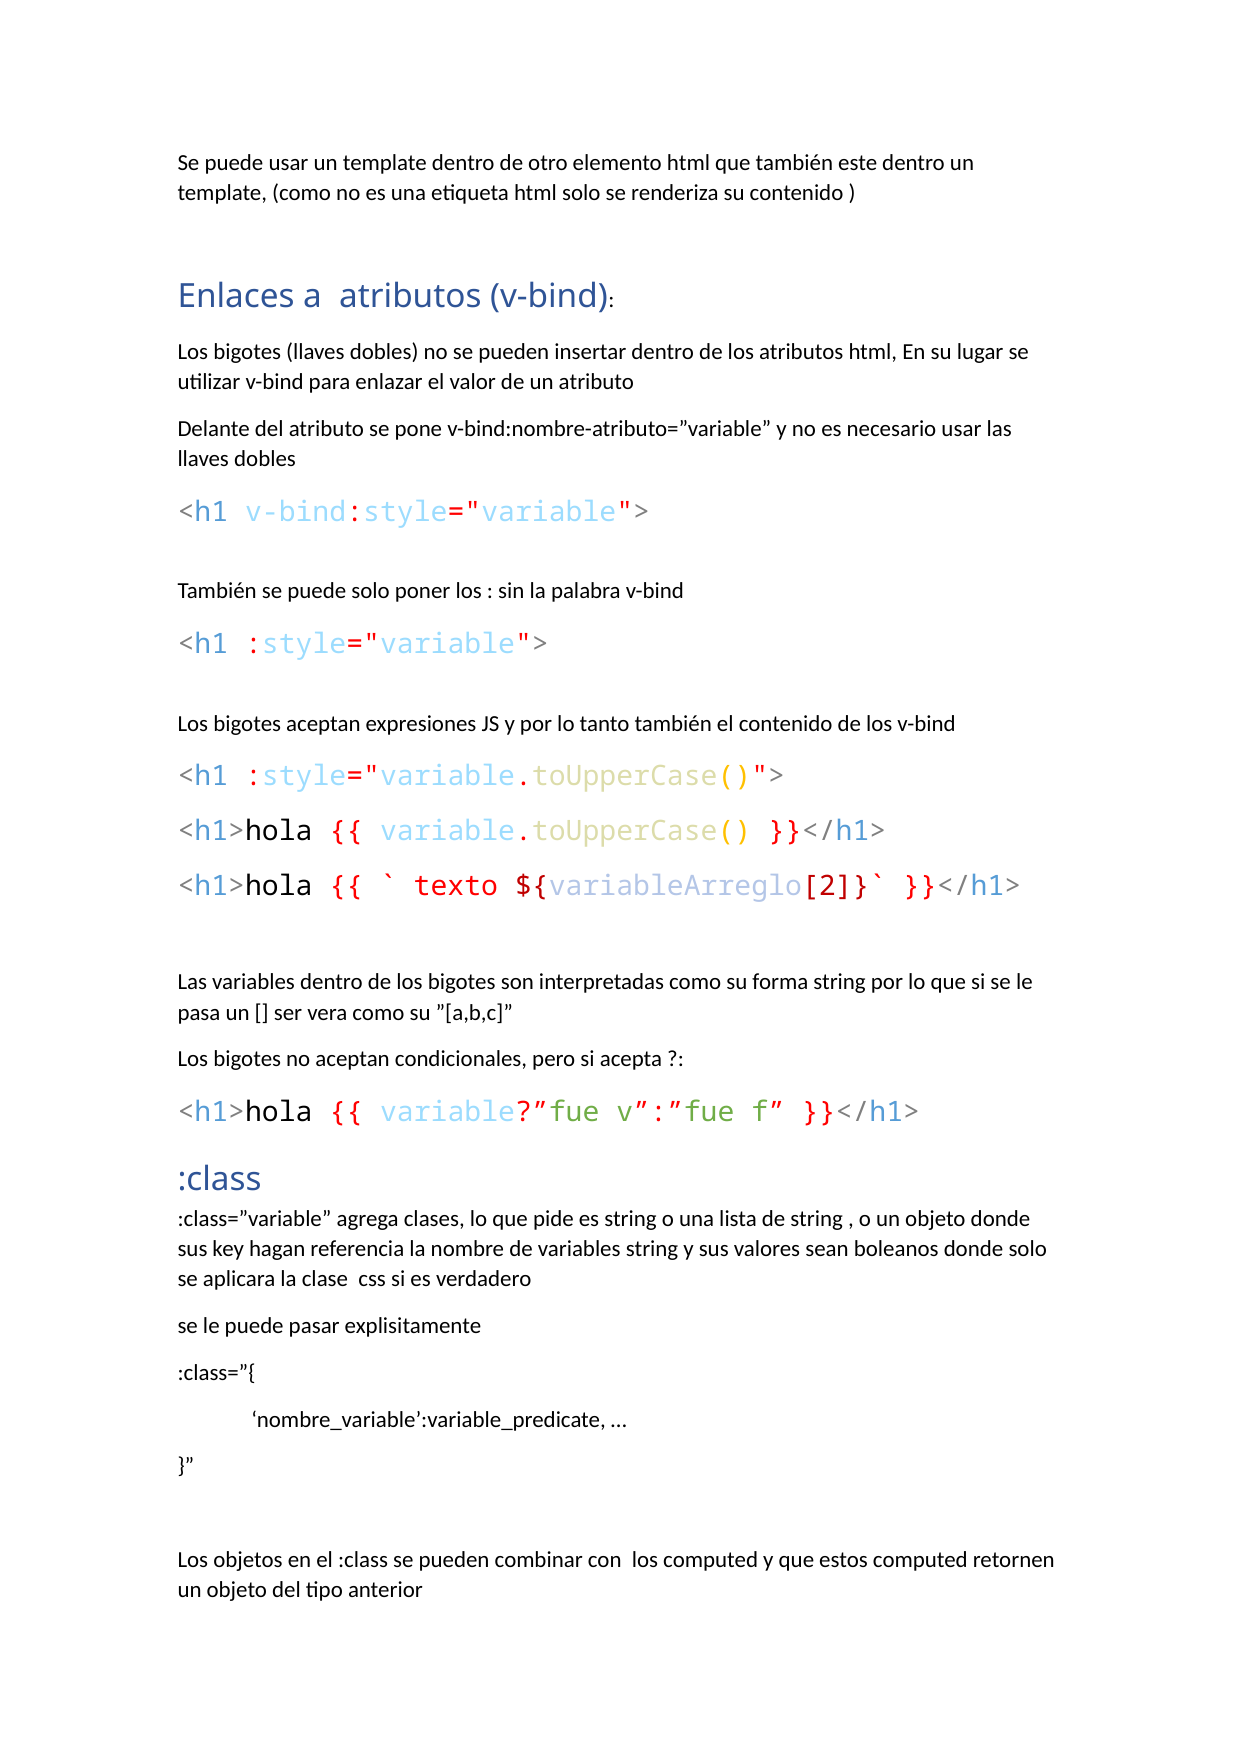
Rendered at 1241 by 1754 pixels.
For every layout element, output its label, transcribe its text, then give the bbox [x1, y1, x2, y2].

text Los bigotes aceptan expresiones JS y por lo tanto también el contenido de los v-bind [177, 709, 1063, 737]
text Delante del atributo se pone v-bind:nombre-atributo=”variable” y no es necesario usar las llaves dobles [177, 414, 1063, 472]
text ‘nombre_variable’:variable_predicate, … [177, 1405, 1063, 1433]
text <h1 :style="variable"> [177, 623, 1063, 662]
text <h1>hola {{ ` texto ${variableArreglo[2]}` }}</h1> [177, 866, 1063, 904]
text se le puede pasar explisitamente [177, 1311, 1063, 1339]
text <h1>hola {{ variable.toUpperCase() }}</h1> [177, 811, 1063, 849]
text Los objetos en el :class se pueden combinar con los computed y que estos computed retornen un objeto del tipo anterior [177, 1545, 1063, 1603]
text <h1>hola {{ variable?”fue v”:”fue f” }}</h1> [177, 1091, 1063, 1130]
text <h1 :style="variable.toUpperCase()"> [177, 756, 1063, 794]
text Los bigotes (llaves dobles) no se pueden insertar dentro de los atributos html, En su lugar se utilizar v-bind para enlazar el valor de un atributo [177, 337, 1063, 395]
text Las variables dentro de los bigotes son interpretadas como su forma string por lo que si se le pasa un [] ser vera como su ”[a,b,c]” [177, 967, 1063, 1026]
text :class=”variable” agrega clases, lo que pide es string o una lista de string , o un objeto donde sus key hagan referencia la nombre de variables string y sus valores sean boleanos donde solo se aplicara la clase css si es verdadero [177, 1204, 1063, 1292]
text }” [177, 1452, 1063, 1479]
text <h1 v-bind:style="variable"> [177, 491, 1063, 530]
text También se puede solo poner los : sin la palabra v-bind [177, 577, 1063, 604]
text Se puede usar un template dentro de otro elemento html que también este dentro un template, (como no es una etiqueta html solo se renderiza su contenido ) [177, 148, 1063, 206]
text :class=”{ [177, 1358, 1063, 1386]
text Los bigotes no aceptan condicionales, pero si acepta ?: [177, 1044, 1063, 1072]
subtitle :class [177, 1155, 1063, 1200]
text Enlaces a atributos (v-bind): [177, 272, 1063, 317]
